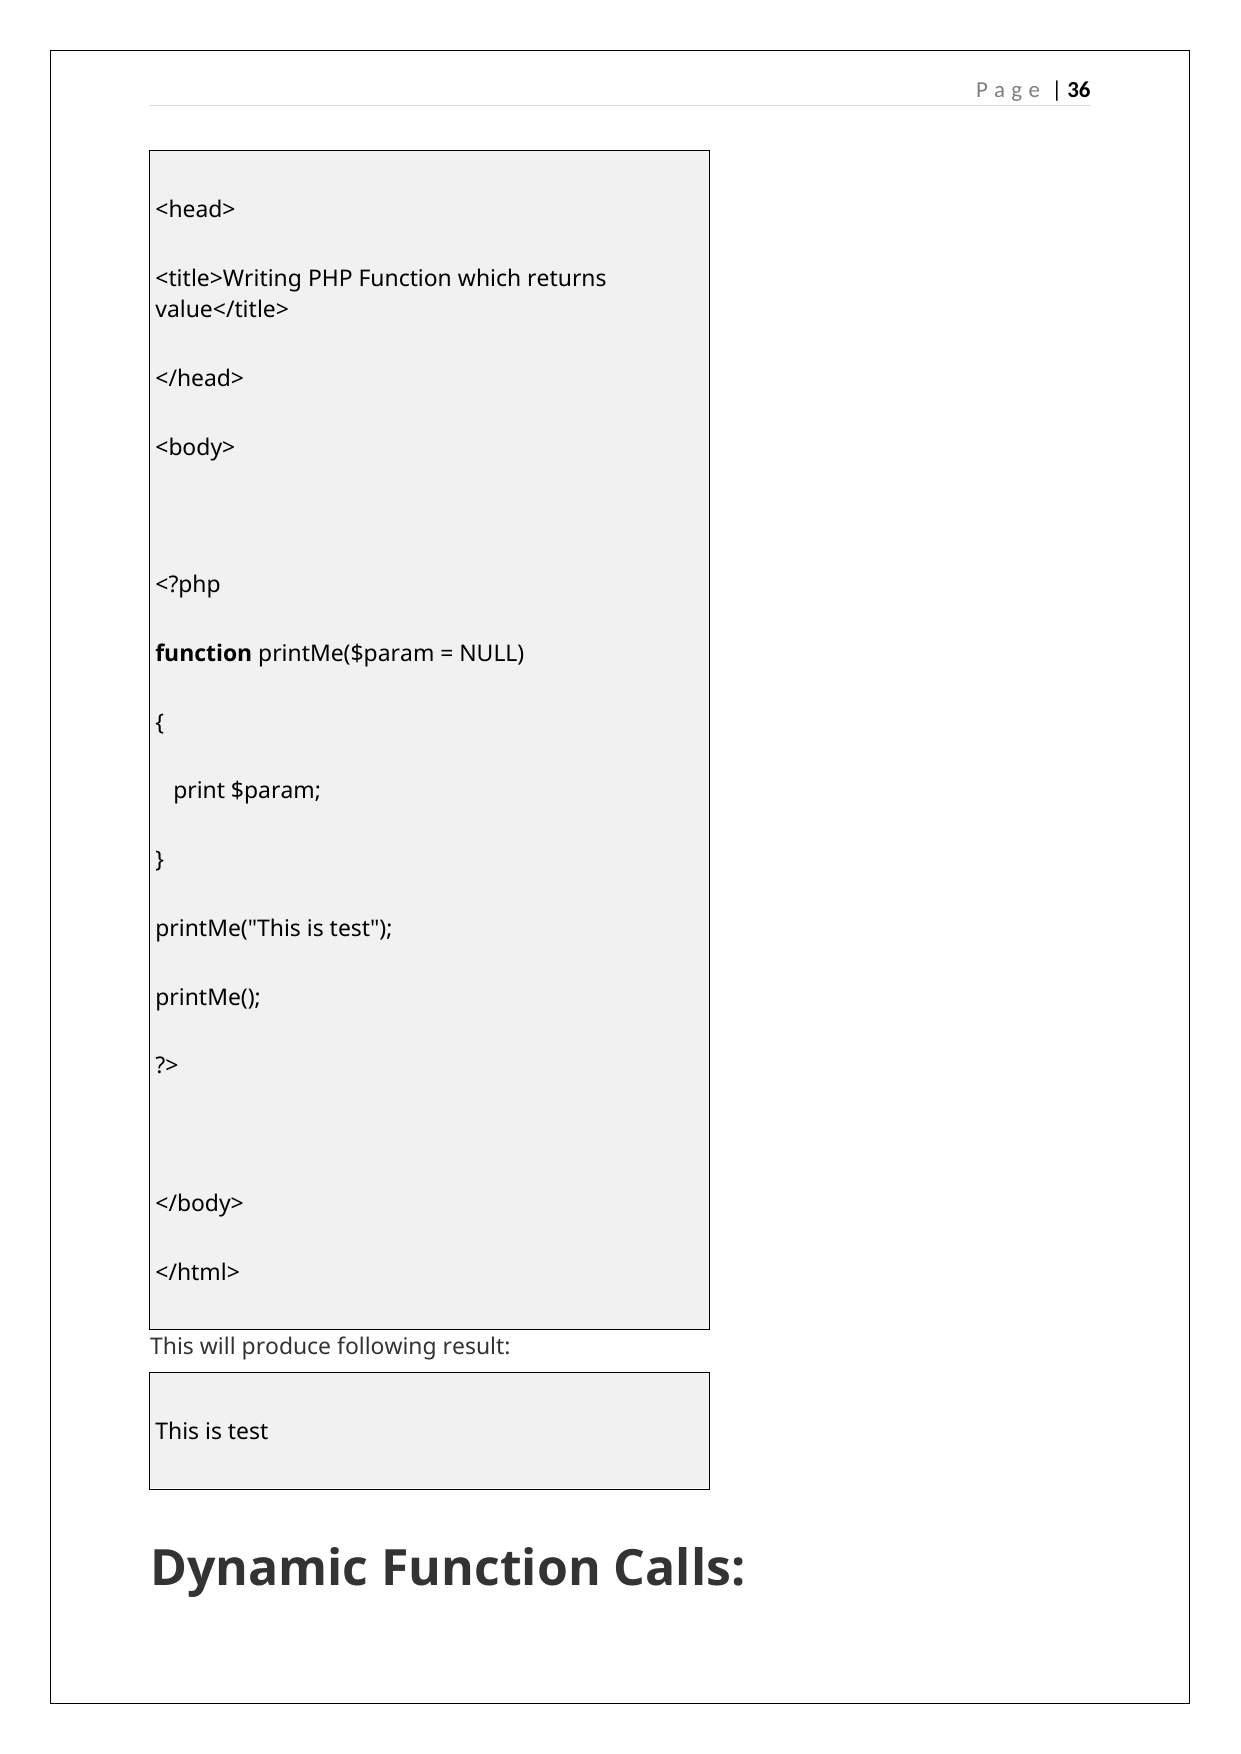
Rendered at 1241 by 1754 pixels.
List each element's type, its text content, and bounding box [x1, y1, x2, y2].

table_header This is test [150, 1373, 709, 1488]
text This will produce following result: [150, 1330, 1090, 1361]
subtitle Dynamic Function Calls: [150, 1532, 1090, 1600]
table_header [150, 151, 709, 1329]
